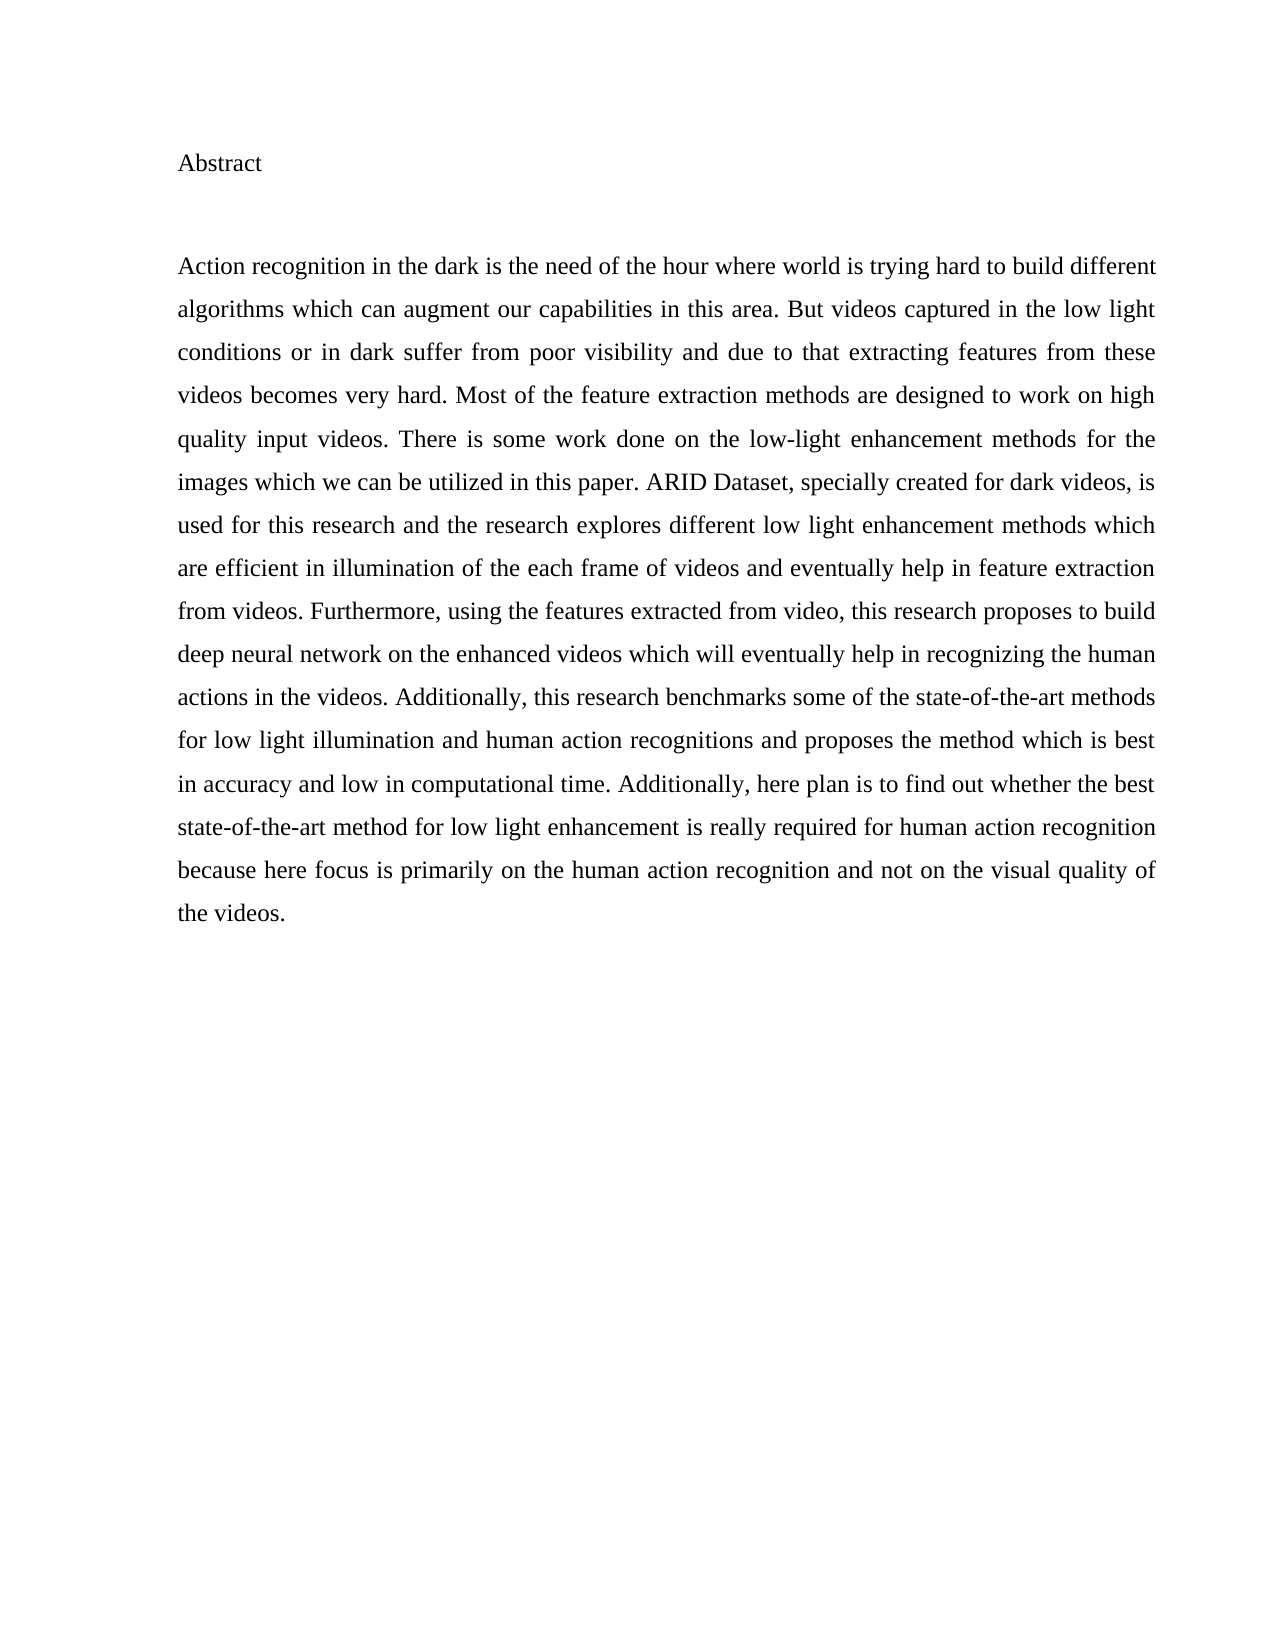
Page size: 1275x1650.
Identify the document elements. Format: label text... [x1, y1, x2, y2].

text Action recognition in the dark is the need of the hour where world is trying hard to build different algorithms which can augment our capabilities in this area. But videos captured in the low light conditions or in dark suffer from poor visibility and due to that extracting features from these videos becomes very hard. Most of the feature extraction methods are designed to work on high quality input videos. There is some work done on the low-light enhancement methods for the images which we can be utilized in this paper. ARID Dataset, specially created for dark videos, is used for this research and the research explores different low light enhancement methods which are efficient in illumination of the each frame of videos and eventually help in feature extraction from videos. Furthermore, using the features extracted from video, this research proposes to build deep neural network on the enhanced videos which will eventually help in recognizing the human actions in the videos. Additionally, this research benchmarks some of the state-of-the-art methods for low light illumination and human action recognitions and proposes the method which is best in accuracy and low in computational time. Additionally, here plan is to find out whether the best state-of-the-art method for low light enhancement is really required for human action recognition because here focus is primarily on the human action recognition and not on the visual quality of the videos. [177, 251, 1157, 927]
subtitle Abstract [177, 148, 1157, 176]
